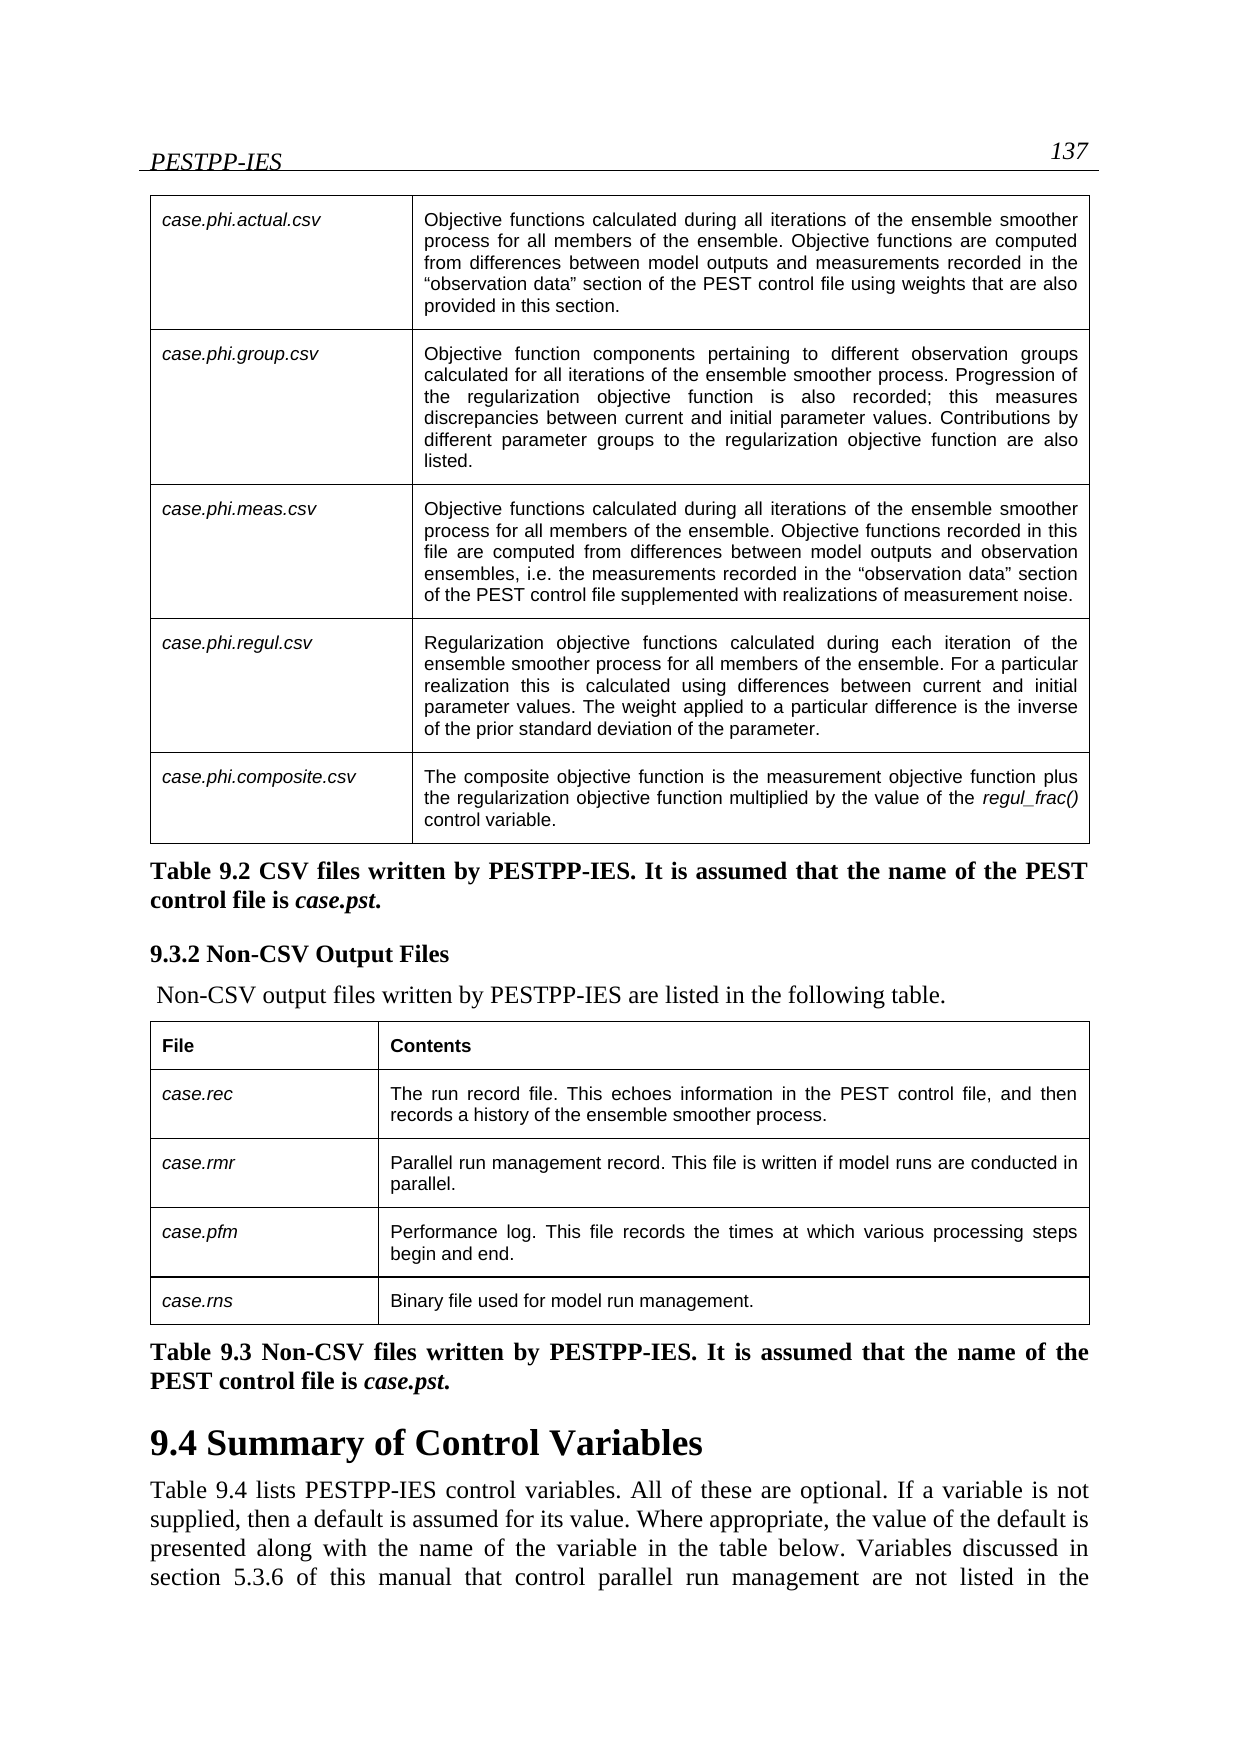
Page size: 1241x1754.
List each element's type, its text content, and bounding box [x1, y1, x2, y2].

subtitle 9.3.2 Non-CSV Output Files [150, 939, 1090, 967]
table_cell case.rmr [151, 1139, 378, 1207]
table_header File [151, 1022, 378, 1069]
text Non-CSV output files written by PESTPP-IES are listed in the following table. [150, 980, 1090, 1009]
table_cell case.phi.regul.csv [151, 619, 412, 752]
table_cell case.phi.actual.csv [151, 196, 412, 329]
table_cell The run record file. This echoes information in the PEST control file, and then records a history of the ensemble smoother process. [379, 1070, 1089, 1138]
table_cell case.rns [151, 1278, 378, 1324]
table_cell case.phi.meas.csv [151, 485, 412, 618]
text Table 9.3 Non-CSV files written by PESTPP-IES. It is assumed that the name of the PEST control file is case.pst. [150, 1337, 1090, 1395]
text Table 9.2 CSV files written by PESTPP-IES. It is assumed that the name of the PEST control file is case.pst. [150, 856, 1090, 914]
table_cell case.pfm [151, 1208, 378, 1276]
table_cell Performance log. This file records the times at which various processing steps begin and end. [379, 1208, 1089, 1276]
table_cell Objective functions calculated during all iterations of the ensemble smoother process for all members of the ensemble. Objective functions recorded in this file are computed from differences between model outputs and observation ensembles, i.e. the measurements recorded in the “observation data” section of the PEST control file supplemented with realizations of measurement noise. [413, 485, 1089, 618]
subtitle 9.4 Summary of Control Variables [150, 1420, 1090, 1463]
table_header Contents [379, 1022, 1089, 1069]
table_cell Objective functions calculated during all iterations of the ensemble smoother process for all members of the ensemble. Objective functions are computed from differences between model outputs and measurements recorded in the “observation data” section of the PEST control file using weights that are also provided in this section. [413, 196, 1089, 329]
table_cell case.phi.group.csv [151, 330, 412, 484]
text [150, 1476, 1090, 1591]
table_cell Binary file used for model run management. [379, 1278, 1089, 1324]
table_cell Objective function components pertaining to different observation groups calculated for all iterations of the ensemble smoother process. Progression of the regularization objective function is also recorded; this measures discrepancies between current and initial parameter values. Contributions by different parameter groups to the regularization objective function are also listed. [413, 330, 1089, 484]
table_cell Parallel run management record. This file is written if model runs are conducted in parallel. [379, 1139, 1089, 1207]
table_cell The composite objective function is the measurement objective function plus the regularization objective function multiplied by the value of the regul_frac() control variable. [413, 753, 1089, 843]
table_cell case.phi.composite.csv [151, 753, 412, 843]
table_cell case.rec [151, 1070, 378, 1138]
table_cell Regularization objective functions calculated during each iteration of the ensemble smoother process for all members of the ensemble. For a particular realization this is calculated using differences between current and initial parameter values. The weight applied to a particular difference is the inverse of the prior standard deviation of the parameter. [413, 619, 1089, 752]
